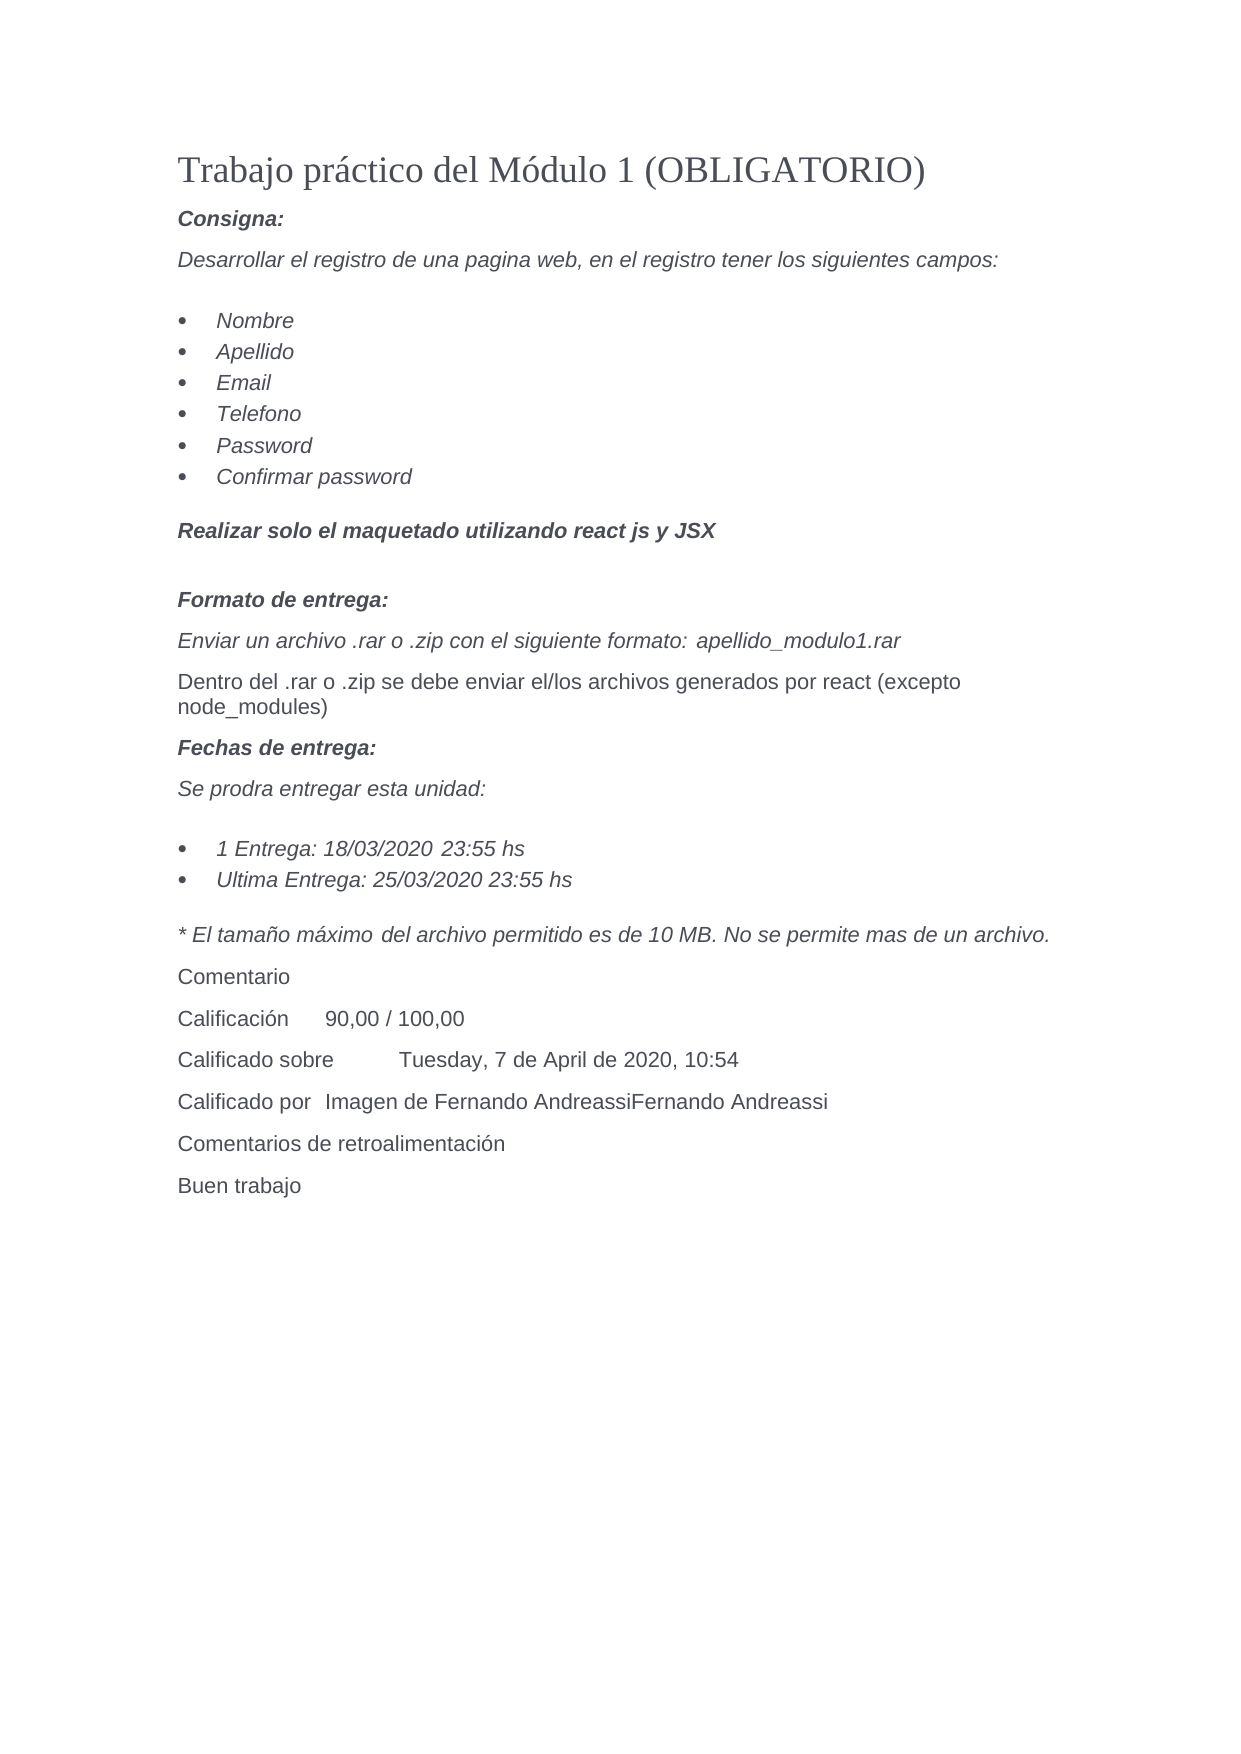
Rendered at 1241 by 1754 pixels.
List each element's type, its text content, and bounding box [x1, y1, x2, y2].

text Se prodra entregar esta unidad: [177, 776, 1063, 801]
text Calificación 90,00 / 100,00 [177, 1005, 1063, 1031]
text Fechas de entrega: [177, 735, 1063, 760]
text Calificado sobre Tuesday, 7 de April de 2020, 10:54 [177, 1047, 1063, 1072]
text Formato de entrega: [177, 587, 1063, 612]
text Comentarios de retroalimentación [177, 1131, 1063, 1156]
list Nombre [179, 302, 1063, 333]
list 1 Entrega: 18/03/2020 23:55 hs [179, 830, 1063, 861]
list Ultima Entrega: 25/03/2020 23:55 hs [179, 861, 1063, 892]
list Telefono [179, 395, 1063, 427]
text Dentro del .rar o .zip se debe enviar el/los archivos generados por react (excepto node_modules) [177, 669, 1063, 719]
text Calificado por Imagen de Fernando AndreassiFernando Andreassi [177, 1089, 1063, 1114]
text Enviar un archivo .rar o .zip con el siguiente formato: apellido_modulo1.rar [177, 628, 1063, 653]
text * El tamaño máximo del archivo permitido es de 10 MB. No se permite mas de un archivo. [177, 922, 1063, 947]
text Consigna: [177, 206, 1063, 232]
text Trabajo práctico del Módulo 1 (OBLIGATORIO) [177, 148, 1063, 191]
text Realizar solo el maquetado utilizando react js y JSX [177, 518, 1063, 571]
text Desarrollar el registro de una pagina web, en el registro tener los siguientes campos: [177, 247, 1063, 272]
list Confirmar password [179, 458, 1063, 489]
text Buen trabajo [177, 1173, 1063, 1198]
list Password [179, 427, 1063, 458]
list Apellido [179, 333, 1063, 364]
list Email [179, 364, 1063, 395]
text Comentario [177, 963, 1063, 989]
